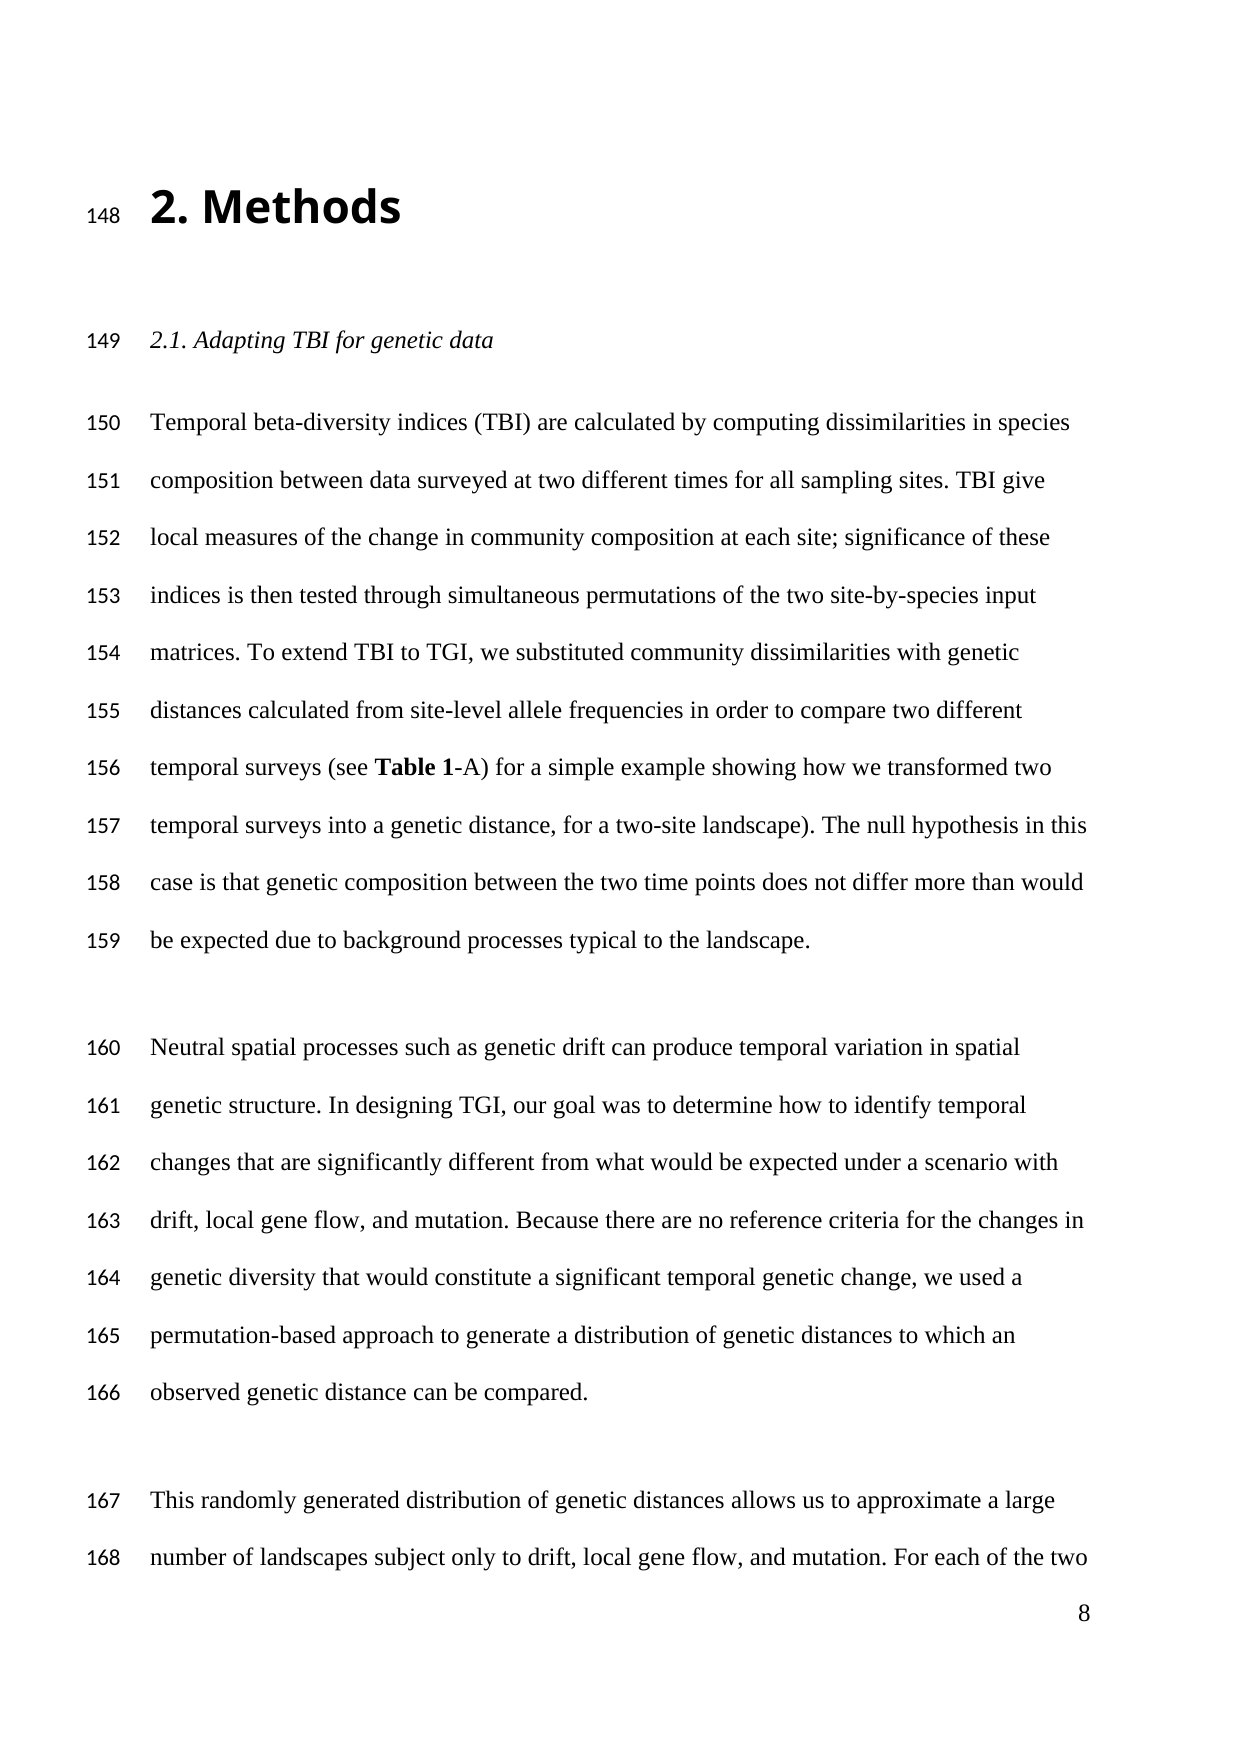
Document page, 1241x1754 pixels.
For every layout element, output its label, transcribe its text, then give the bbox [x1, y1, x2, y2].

text Temporal beta-diversity indices (TBI) are calculated by computing dissimilarities in species composition between data surveyed at two different times for all sampling sites. TBI give local measures of the change in community composition at each site; significance of these indices is then tested through simultaneous permutations of the two site-by-species input matrices. To extend TBI to TGI, we substituted community dissimilarities with genetic distances calculated from site-level allele frequencies in order to compare two different temporal surveys (see Table 1-A) for a simple example showing how we transformed two temporal surveys into a genetic distance, for a two-site landscape). The null hypothesis in this case is that genetic composition between the two time points does not differ more than would be expected due to background processes typical to the landscape. [150, 407, 1090, 953]
subtitle 2.1. Adapting TBI for genetic data [150, 325, 1090, 353]
subtitle 2. Methods [150, 175, 1090, 237]
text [150, 1485, 1090, 1571]
text Neutral spatial processes such as genetic drift can produce temporal variation in spatial genetic structure. In designing TGI, our goal was to determine how to identify temporal changes that are significantly different from what would be expected under a scenario with drift, local gene flow, and mutation. Because there are no reference criteria for the changes in genetic diversity that would constitute a significant temporal genetic change, we used a permutation-based approach to generate a distribution of genetic distances to which an observed genetic distance can be compared. [150, 1032, 1090, 1406]
